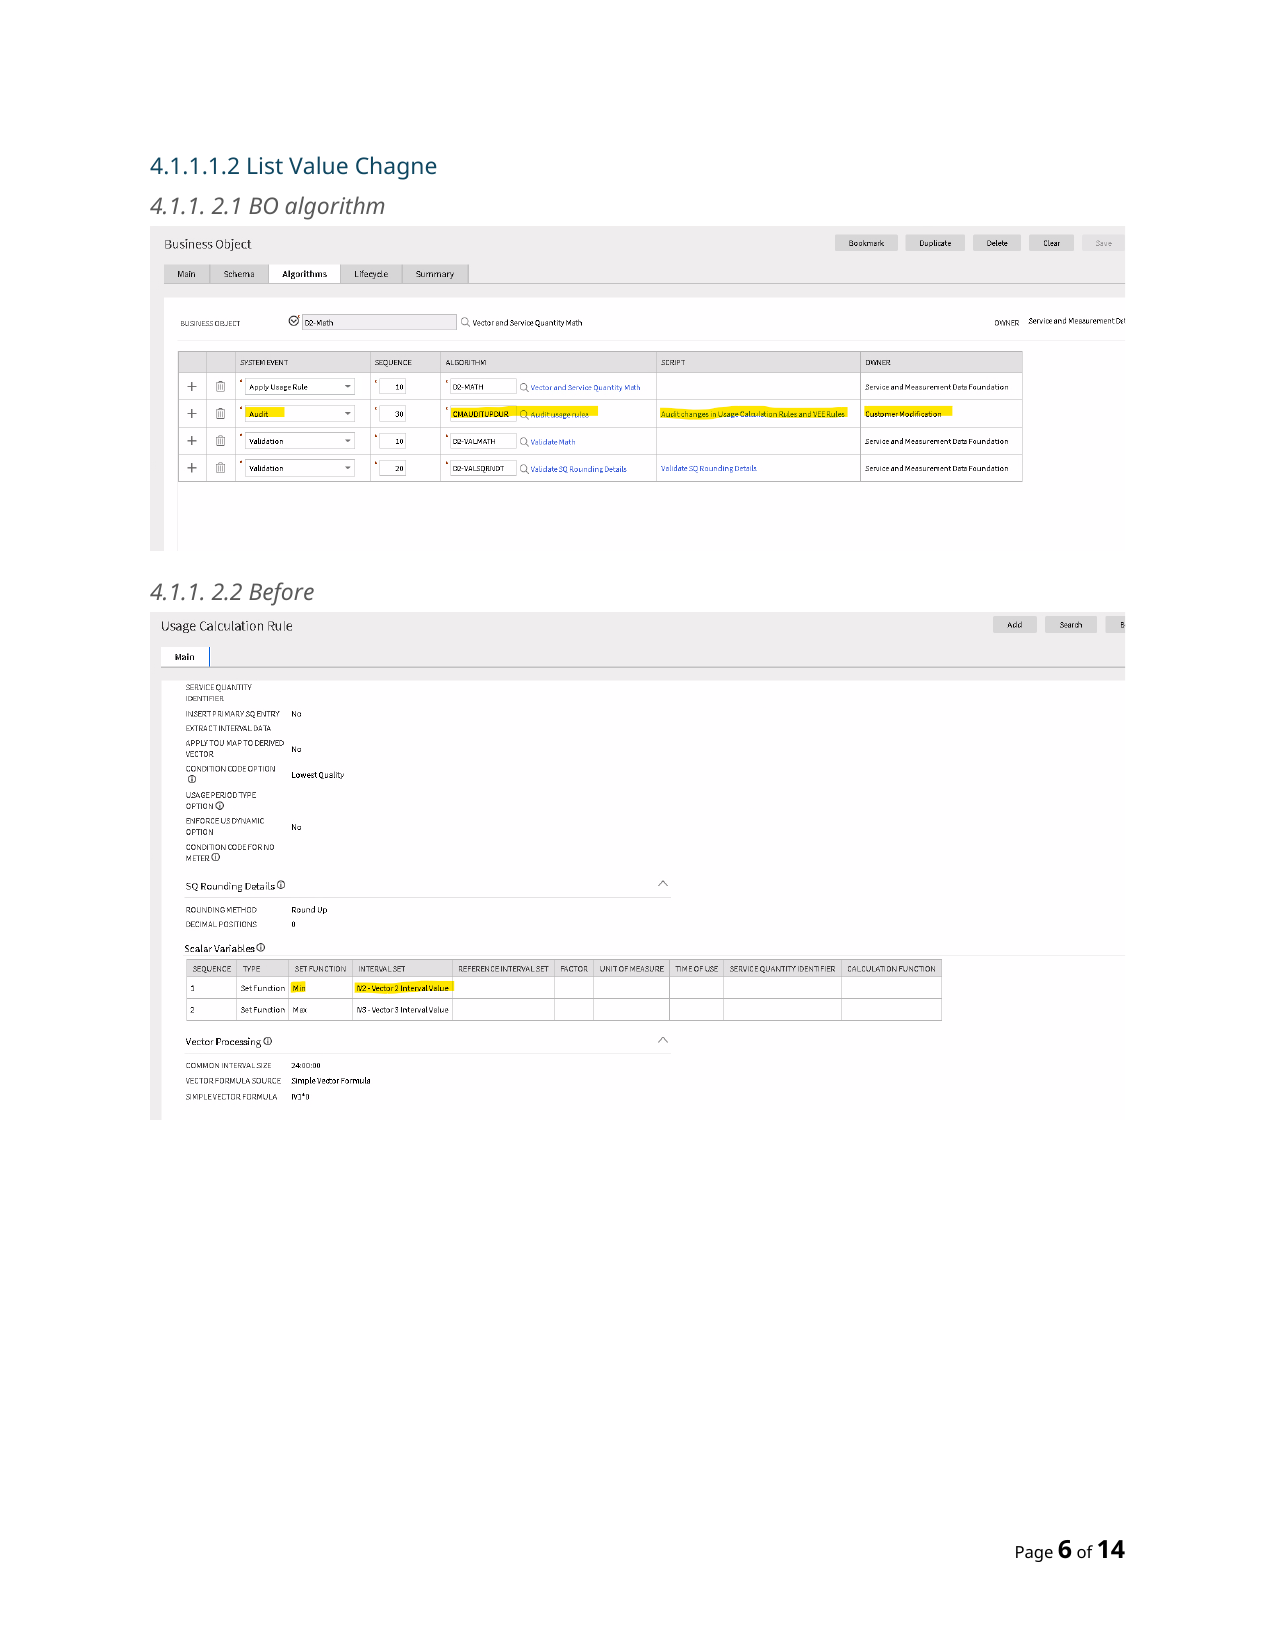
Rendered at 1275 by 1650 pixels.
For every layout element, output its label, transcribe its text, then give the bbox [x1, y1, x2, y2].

subtitle 4.1.1. 2.1 BO algorithm [150, 190, 1125, 221]
subtitle 4.1.1. 2.2 Before [150, 576, 1125, 608]
picture [150, 226, 1125, 551]
picture [150, 612, 1125, 1120]
subtitle 4.1.1.1.2 List Value Chagne [150, 150, 1125, 181]
